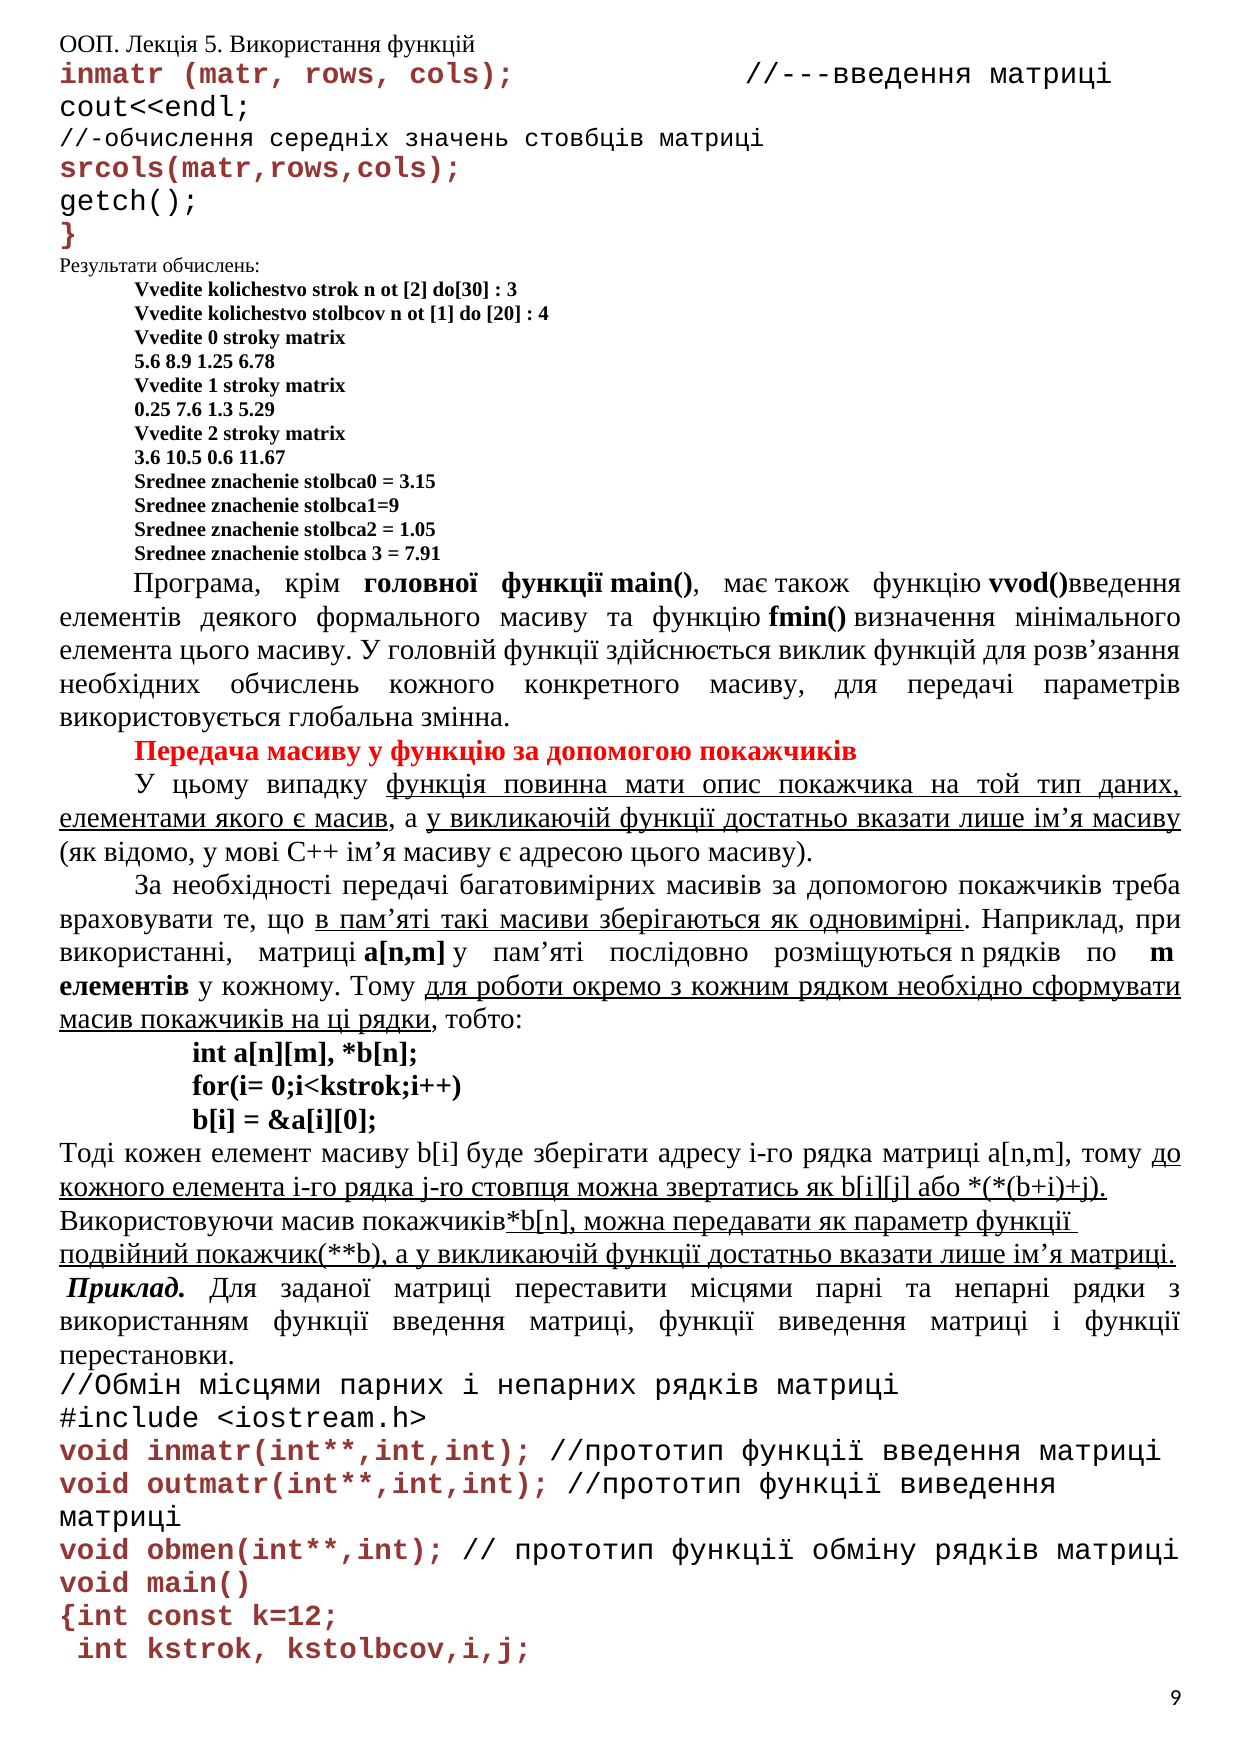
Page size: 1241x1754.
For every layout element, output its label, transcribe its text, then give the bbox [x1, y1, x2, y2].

text void obmen(int**,int); // прототип функції обміну рядків матриці [59, 1535, 1181, 1568]
text Програма, крім головної функції main(), має також функцію vvod()введення елементів деякого формального масиву та функцію fmin() визначення мінімального елемента цього масиву. У головній функції здійснюється виклик функцій для розв’язання необхідних обчислень кожного конкретного масиву, для передачі параметрів використовується глобальна змінна. [59, 565, 1181, 733]
text //Обмін місцями парних і непарних рядків матриці [59, 1370, 1181, 1403]
text void main() [59, 1568, 1181, 1601]
text //-обчислення середніх значень стовбців матриці [59, 125, 1181, 153]
text int kstrok, kstolbcov,i,j; [59, 1634, 1181, 1667]
text Використовуючи масив покажчиків*b[n], можна передавати як параметр функції подвійний покажчик(**b), а у викликаючій функції достатньо вказати лише ім’я матриці. [59, 1203, 1181, 1270]
text Vvedite kolichestvo stolbcov n ot [1] do [20] : 4 [134, 301, 1181, 325]
text Передача масиву у функцію за допомогою покажчиків [59, 733, 1181, 767]
text #include <iostream.h> [59, 1403, 1181, 1436]
text За необхідності передачі багатовимірних масивів за допомогою покажчиків треба враховувати те, що в пам’яті такі масиви зберігаються як одновимірні. Наприклад, при використанні, матриці a[n,m] у пам’яті послідовно розміщуються n рядків по m елементів у кожному. Тому для роботи окремо з кожним рядком необхідно сформувати масив покажчиків на ці рядки, тобто: [59, 867, 1181, 1035]
text Результати обчислень: [59, 252, 1181, 277]
text } [59, 219, 1181, 252]
text Тоді кожен елемент масиву b[і] буде зберігати адресу і-го рядка матриці а[n,m], тому до кожного елемента і-го рядка j-ro стовпця можна звертатись як b[i][j] або *(*(b+i)+j). [59, 1136, 1181, 1203]
text Srednee znachenie stolbca 3 = 7.91 [134, 541, 1181, 565]
text Vvedite 0 stroky matrix [134, 325, 1181, 349]
text void inmatr(int**,int,int); //прототип функції введення матриці [59, 1436, 1181, 1469]
text Vvedite kolichestvo strok n ot [2] do[30] : 3 [134, 277, 1181, 301]
text void outmatr(int**,int,int); //прототип функції виведення матриці [59, 1469, 1181, 1535]
text Srednee znachenie stolbca1=9 [134, 493, 1181, 517]
text У цьому випадку функція повинна мати опис покажчика на той тип даних, елементами якого є масив, а у викликаючій функції достатньо вказати лише ім’я масиву (як відомо, у мові С++ ім’я масиву є адресою цього масиву). [59, 767, 1181, 867]
text Srednee znachenie stolbca0 = 3.15 [134, 469, 1181, 493]
text Vvedite 2 stroky matrix [134, 421, 1181, 445]
text Srednee znachenie stolbca2 = 1.05 [134, 517, 1181, 541]
text srcols(matr,rows,cols); [59, 153, 1181, 186]
text int а[n][m], *b[n]; for(і= 0;і<kstrok;і++) b[i] = &a[i][0]; [192, 1035, 1181, 1136]
text Vvedite 1 stroky matrix [134, 373, 1181, 397]
text 0.25 7.6 1.3 5.29 [134, 397, 1181, 421]
text getch(); [59, 186, 1181, 219]
text 3.6 10.5 0.6 11.67 [134, 445, 1181, 469]
text 5.6 8.9 1.25 6.78 [134, 349, 1181, 373]
text Приклад. Для заданої матриці переставити місцями парні та непарні рядки з використанням функції введення матриці, функції виведення матриці і функції перестановки. [59, 1270, 1181, 1370]
text {int const k=12; [59, 1601, 1181, 1634]
text inmatr (matr, rows, cols); //---введення матриці [59, 59, 1181, 92]
text cout<<endl; [59, 92, 1181, 125]
